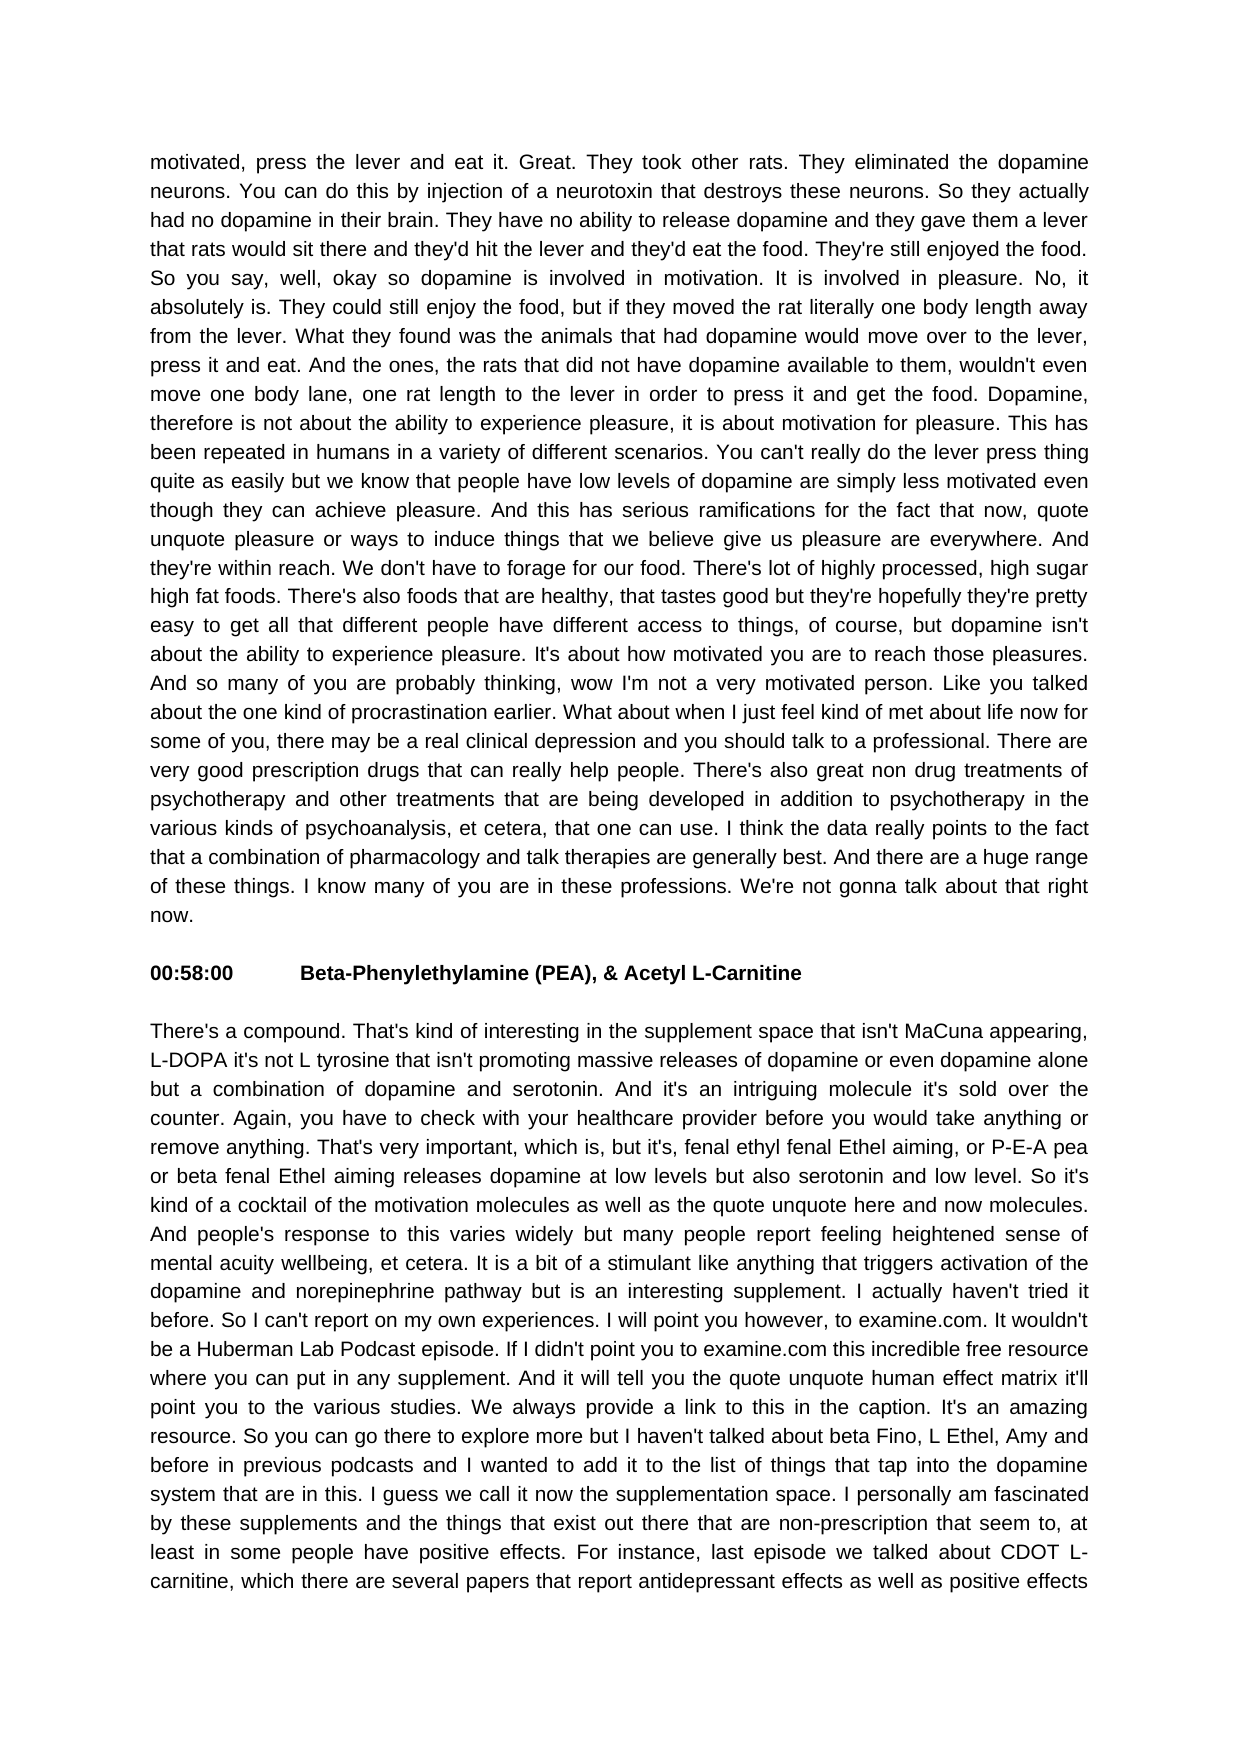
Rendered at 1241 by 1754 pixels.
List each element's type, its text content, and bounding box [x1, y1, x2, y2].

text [150, 150, 1090, 927]
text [150, 1019, 1090, 1593]
text 00:58:00 Beta-Phenylethylamine (PEA), & Acetyl L-Carnitine [150, 961, 1090, 985]
